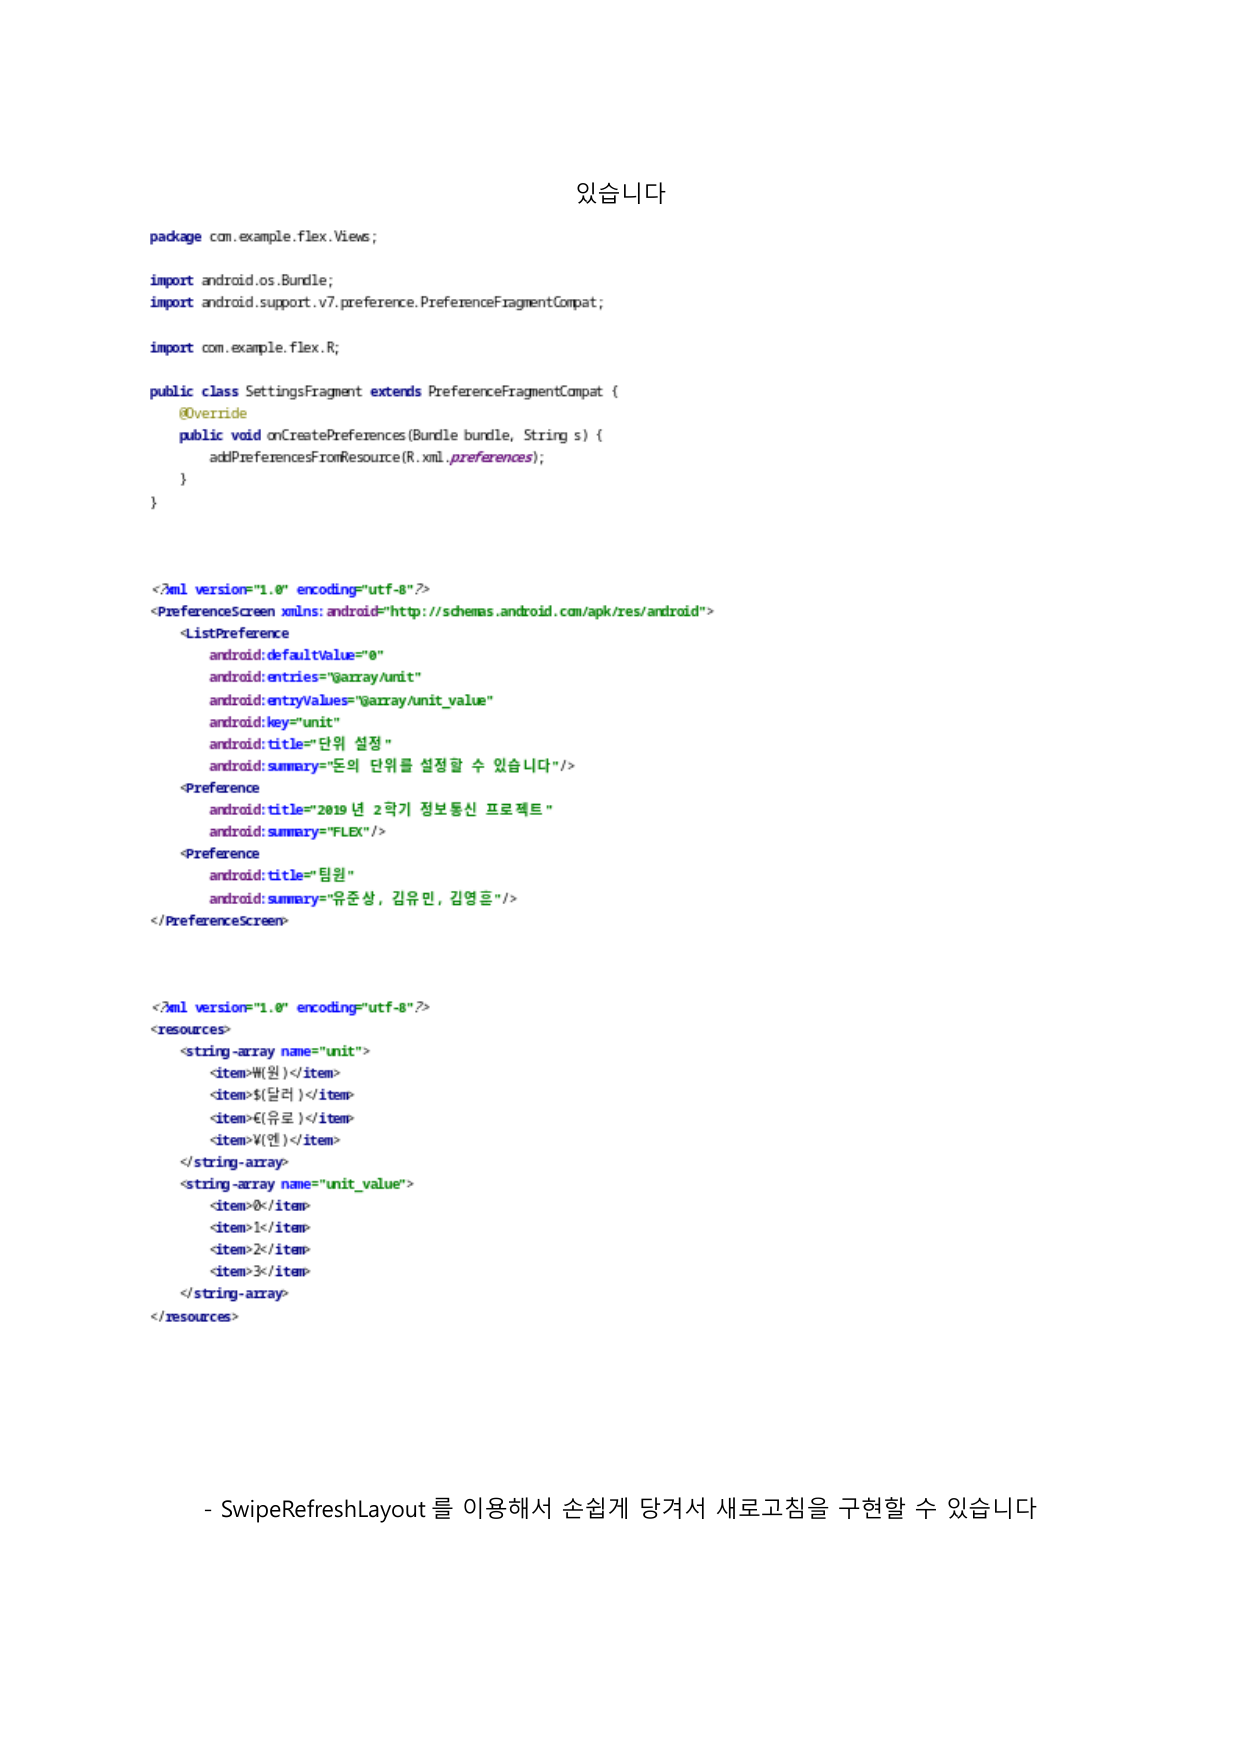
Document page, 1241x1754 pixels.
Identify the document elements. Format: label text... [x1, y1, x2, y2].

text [150, 177, 1090, 208]
text - SwipeRefreshLayout를 이용해서 손쉽게 당겨서 새로고침을 구현할 수 있습니다 [150, 1493, 1090, 1523]
